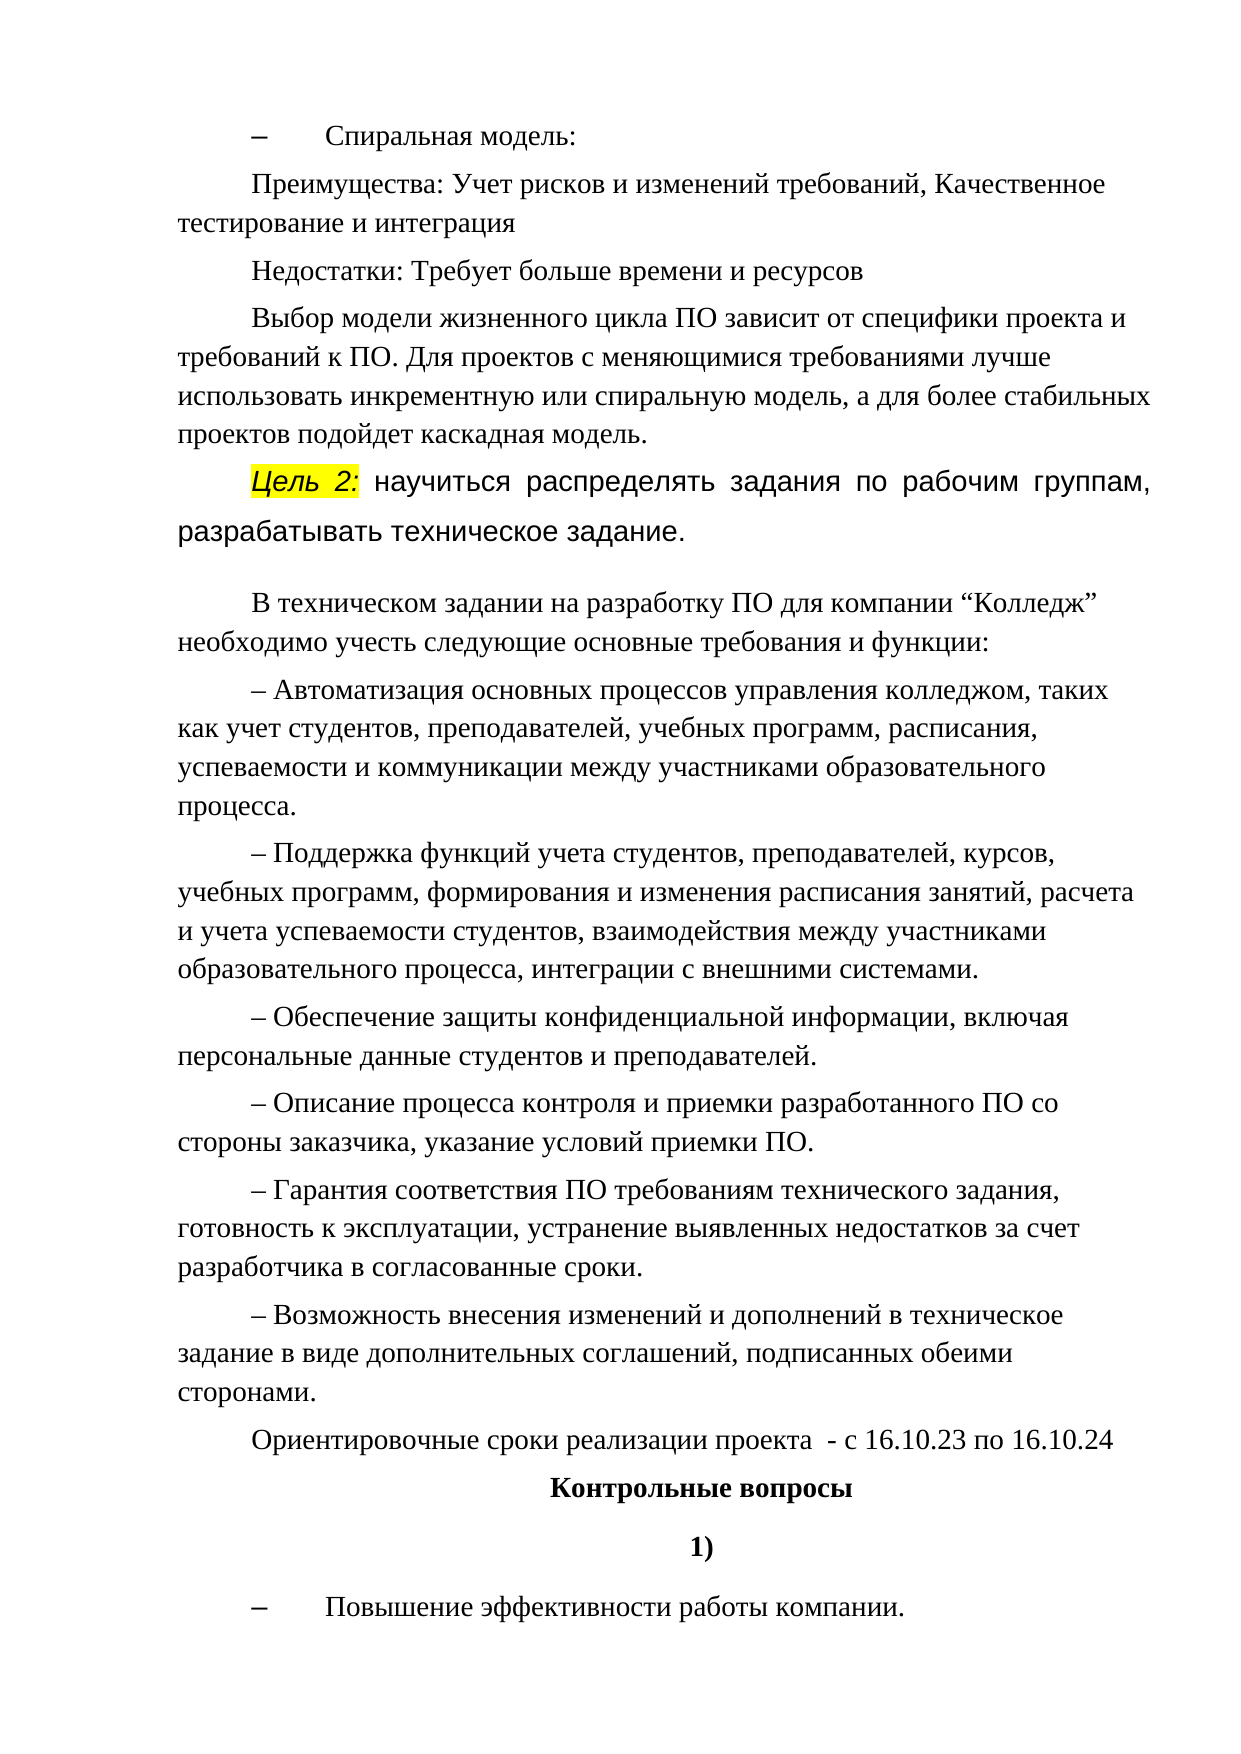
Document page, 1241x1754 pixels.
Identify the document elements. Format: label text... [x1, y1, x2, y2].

text – Возможность внесения изменений и дополнений в техническое задание в виде дополнительных соглашений, подписанных обеими сторонами. [177, 1297, 1152, 1408]
text – Описание процесса контроля и приемки разработанного ПО со стороны заказчика, указание условий приемки ПО. [177, 1086, 1152, 1158]
text Преимущества: Учет рисков и изменений требований, Качественное тестирование и интеграция [177, 166, 1152, 238]
text Контрольные вопросы [177, 1470, 1152, 1503]
text – Обеспечение защиты конфиденциальной информации, включая персональные данные студентов и преподавателей. [177, 999, 1152, 1071]
list Повышение эффективности работы компании. [177, 1589, 1152, 1622]
text – Поддержка функций учета студентов, преподавателей, курсов, учебных программ, формирования и изменения расписания занятий, расчета и учета успеваемости студентов, взаимодействия между участниками образовательного процесса, интеграции с внешними системами. [177, 836, 1152, 985]
text Ориентировочные сроки реализации проекта - с 16.10.23 по 16.10.24 [177, 1422, 1152, 1456]
list Спиральная модель: [177, 118, 1152, 152]
text Недостатки: Требует больше времени и ресурсов [177, 253, 1152, 286]
text – Автоматизация основных процессов управления колледжом, таких как учет студентов, преподавателей, учебных программ, расписания, успеваемости и коммуникации между участниками образовательного процесса. [177, 672, 1152, 821]
text Выбор модели жизненного цикла ПО зависит от специфики проекта и требований к ПО. Для проектов с меняющимися требованиями лучше использовать инкрементную или спиральную модель, а для более стабильных проектов подойдет каскадная модель. [177, 301, 1152, 450]
text 1) [177, 1529, 1152, 1563]
text – Гарантия соответствия ПО требованиям технического задания, готовность к эксплуатации, устранение выявленных недостатков за счет разработчика в согласованные сроки. [177, 1172, 1152, 1283]
text В техническом задании на разработку ПО для компании “Колледж” необходимо учесть следующие основные требования и функции: [177, 586, 1152, 658]
text Цель 2: научиться распределять задания по рабочим группам, разрабатывать техническое задание. [177, 464, 1152, 548]
